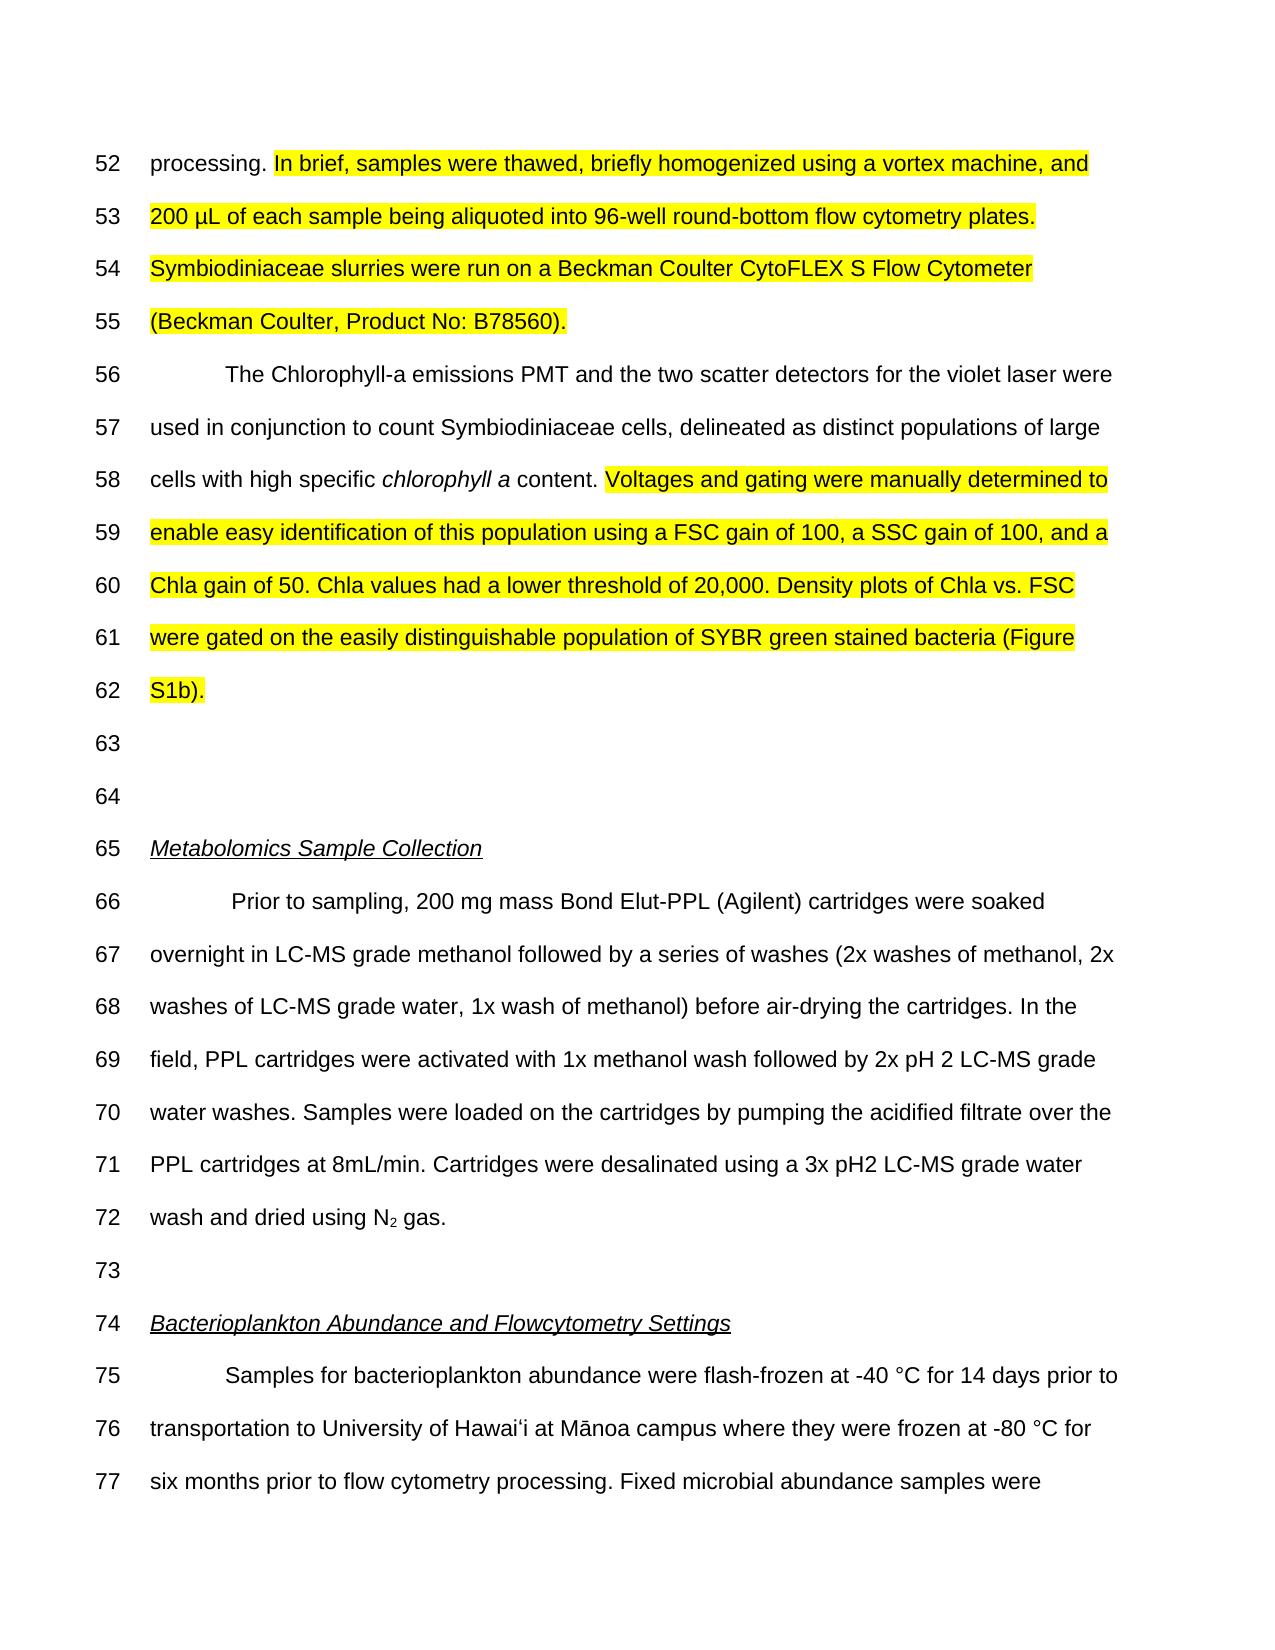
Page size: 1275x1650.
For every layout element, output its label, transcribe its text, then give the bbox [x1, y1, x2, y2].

text Prior to sampling, 200 mg mass Bond Elut-PPL (Agilent) cartridges were soaked overnight in LC-MS grade methanol followed by a series of washes (2x washes of methanol, 2x washes of LC-MS grade water, 1x wash of methanol) before air-drying the cartridges. In the field, PPL cartridges were activated with 1x methanol wash followed by 2x pH 2 LC-MS grade water washes. Samples were loaded on the cartridges by pumping the acidified filtrate over the PPL cartridges at 8mL/min. Cartridges were desalinated using a 3x pH2 LC-MS grade water wash and dried using N2 gas. [150, 888, 1125, 1231]
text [150, 1362, 1125, 1494]
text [150, 150, 1125, 334]
text The Chlorophyll-a emissions PMT and the two scatter detectors for the violet laser were used in conjunction to count Symbiodiniaceae cells, delineated as distinct populations of large cells with high specific chlorophyll a content. Voltages and gating were manually determined to enable easy identification of this population using a FSC gain of 100, a SSC gain of 100, and a Chla gain of 50. Chla values had a lower threshold of 20,000. Density plots of Chla vs. FSC were gated on the easily distinguishable population of SYBR green stained bacteria (Figure S1b). [150, 361, 1125, 703]
text Metabolomics Sample Collection [150, 835, 1125, 862]
text Bacterioplankton Abundance and Flowcytometry Settings [150, 1309, 1125, 1336]
